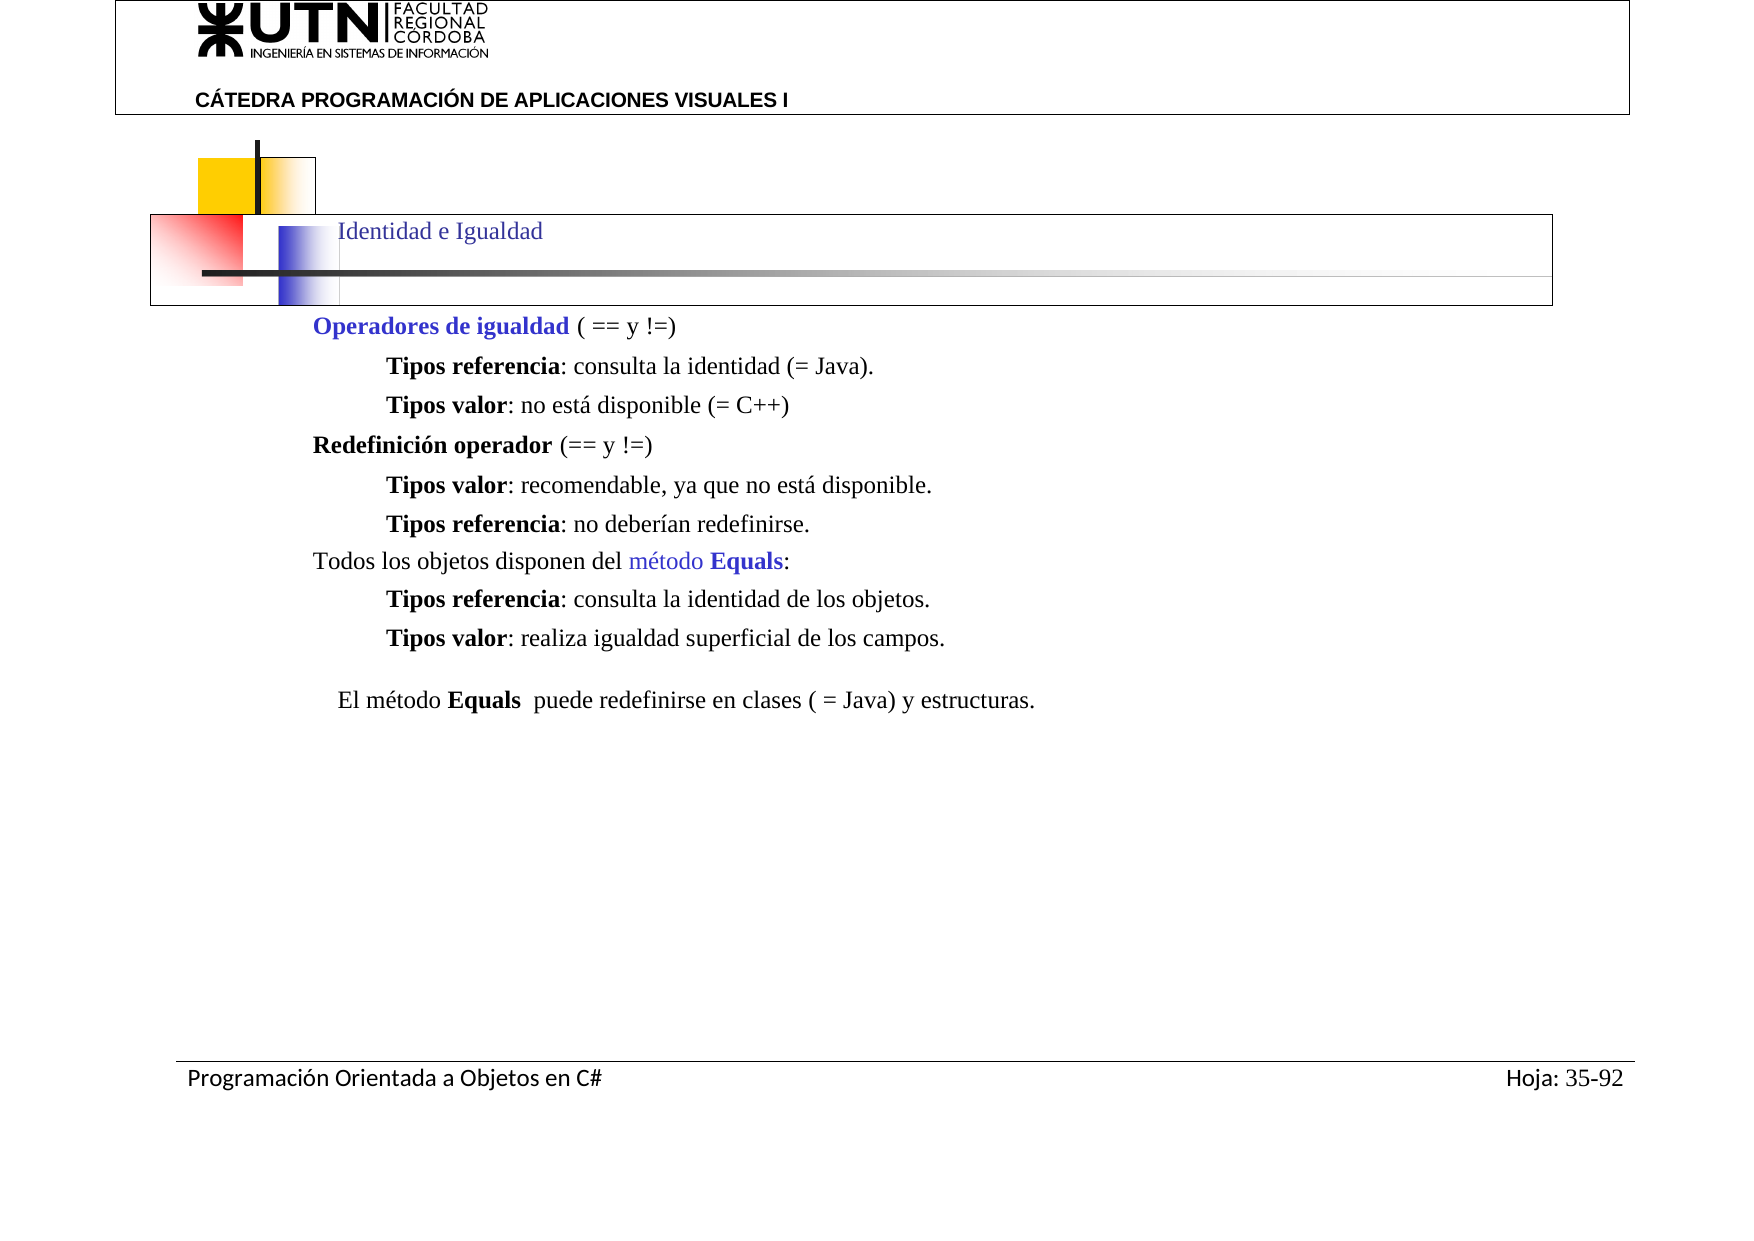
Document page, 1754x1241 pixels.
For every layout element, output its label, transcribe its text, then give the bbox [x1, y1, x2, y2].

text Tipos referencia: consulta la identidad (= Java). [358, 351, 1591, 379]
text Tipos valor: no está disponible (= C++) [358, 390, 1591, 419]
text Tipos referencia: consulta la identidad de los objetos. [358, 584, 1591, 613]
picture [194, 1, 489, 59]
text Operadores de igualdad ( == y !=) [283, 311, 1591, 340]
text Tipos valor: recomendable, ya que no está disponible. [358, 470, 1591, 498]
text Identidad e Igualdad [187, 165, 1107, 256]
text El método Equals puede redefinirse en clases ( = Java) y estructuras. [283, 660, 1468, 720]
picture [151, 215, 1552, 305]
text Redefinición operador (== y !=) [283, 430, 1591, 459]
text Todos los objetos disponen del método Equals: [283, 546, 1591, 575]
text Tipos valor: realiza igualdad superficial de los campos. [358, 623, 1591, 652]
text Tipos referencia: no deberían redefinirse. [358, 509, 1591, 538]
picture [261, 158, 315, 165]
